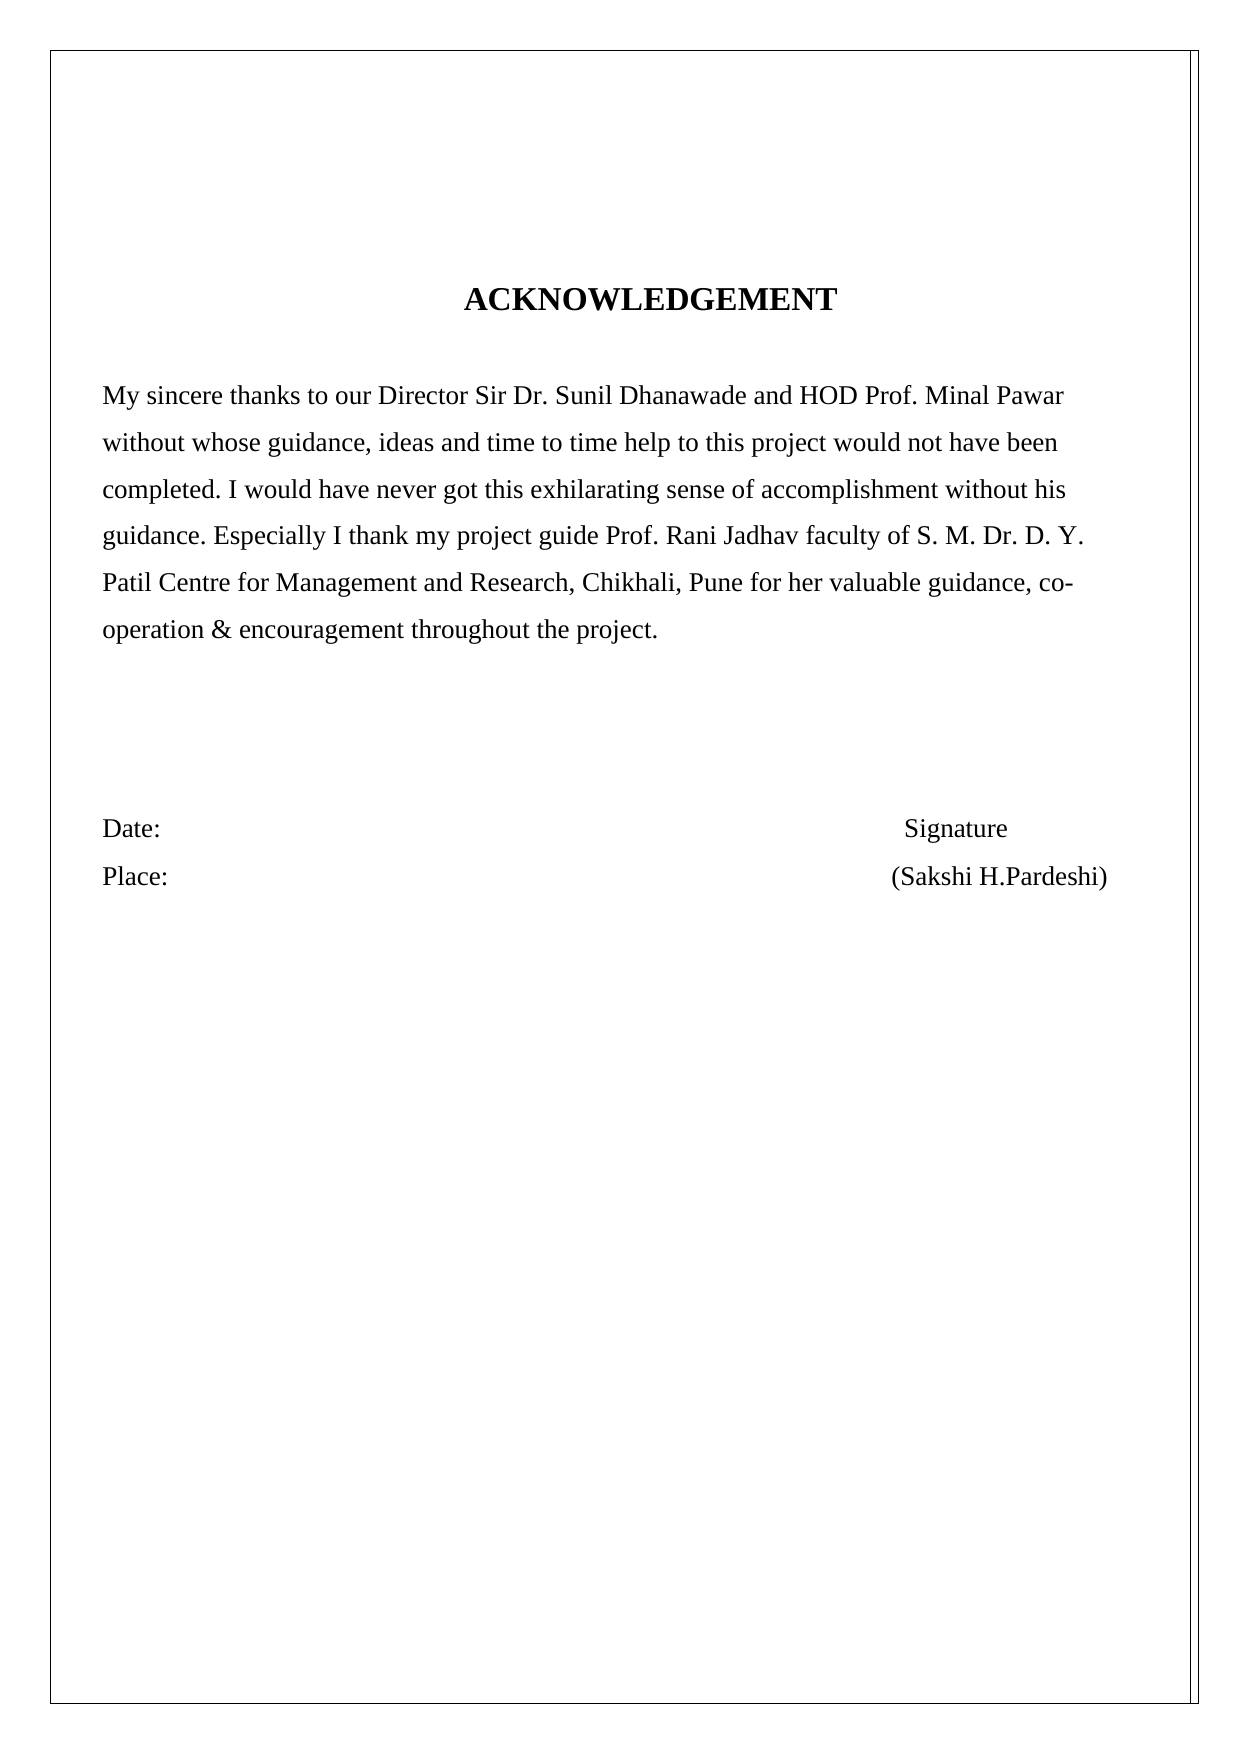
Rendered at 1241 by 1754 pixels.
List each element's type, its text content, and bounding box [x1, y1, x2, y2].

text Date: Signature [102, 812, 1198, 843]
text Place: (Sakshi H.Pardeshi) [102, 860, 1198, 891]
text ACKNOWLEDGEMENT [102, 279, 1198, 317]
text My sincere thanks to our Director Sir Dr. Sunil Dhanawade and HOD Prof. Minal Pawar without whose guidance, ideas and time to time help to this project would not have been completed. I would have never got this exhilarating sense of accomplishment without his guidance. Especially I thank my project guide Prof. Rani Jadhav faculty of S. M. Dr. D. Y. Patil Centre for Management and Research, Chikhali, Pune for her valuable guidance, co-operation & encouragement throughout the project. [102, 379, 1136, 644]
